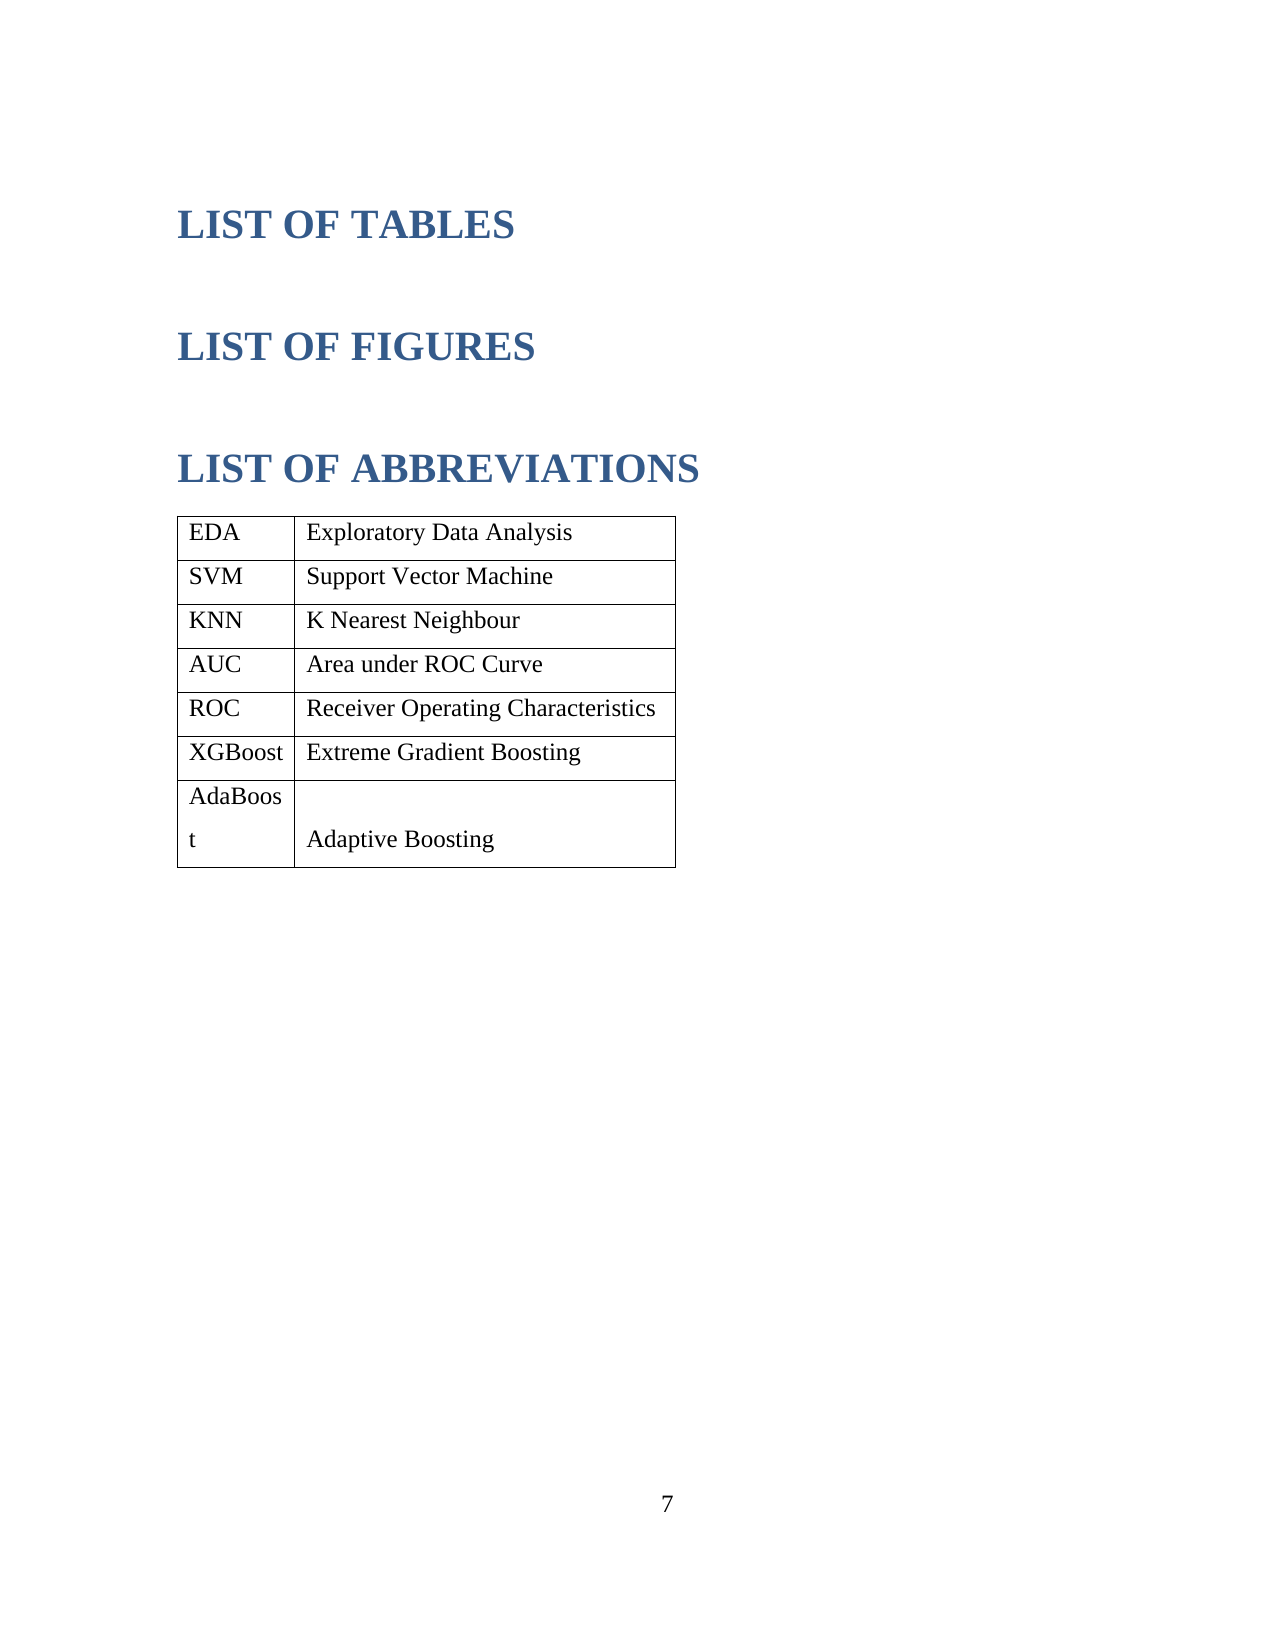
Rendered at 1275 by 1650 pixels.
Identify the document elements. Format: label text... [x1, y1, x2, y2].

table_header EDA [178, 517, 294, 560]
table_cell Receiver Operating Characteristics [295, 693, 675, 736]
subtitle LIST OF TABLES [177, 200, 1157, 248]
table_cell Area under ROC Curve [295, 649, 675, 692]
subtitle LIST OF FIGURES [177, 322, 1157, 370]
table_cell AdaBoost [178, 781, 294, 867]
table_cell SVM [178, 561, 294, 604]
table_header Exploratory Data Analysis [295, 517, 675, 560]
table_cell K Nearest Neighbour [295, 605, 675, 648]
table_cell Extreme Gradient Boosting [295, 737, 675, 780]
table_cell ROC [178, 693, 294, 736]
table_cell KNN [178, 605, 294, 648]
table_cell Support Vector Machine [295, 561, 675, 604]
subtitle LIST OF ABBREVIATIONS [177, 444, 1157, 492]
table_cell AUC [178, 649, 294, 692]
table_cell XGBoost [178, 737, 294, 780]
table_cell Adaptive Boosting [295, 781, 675, 867]
